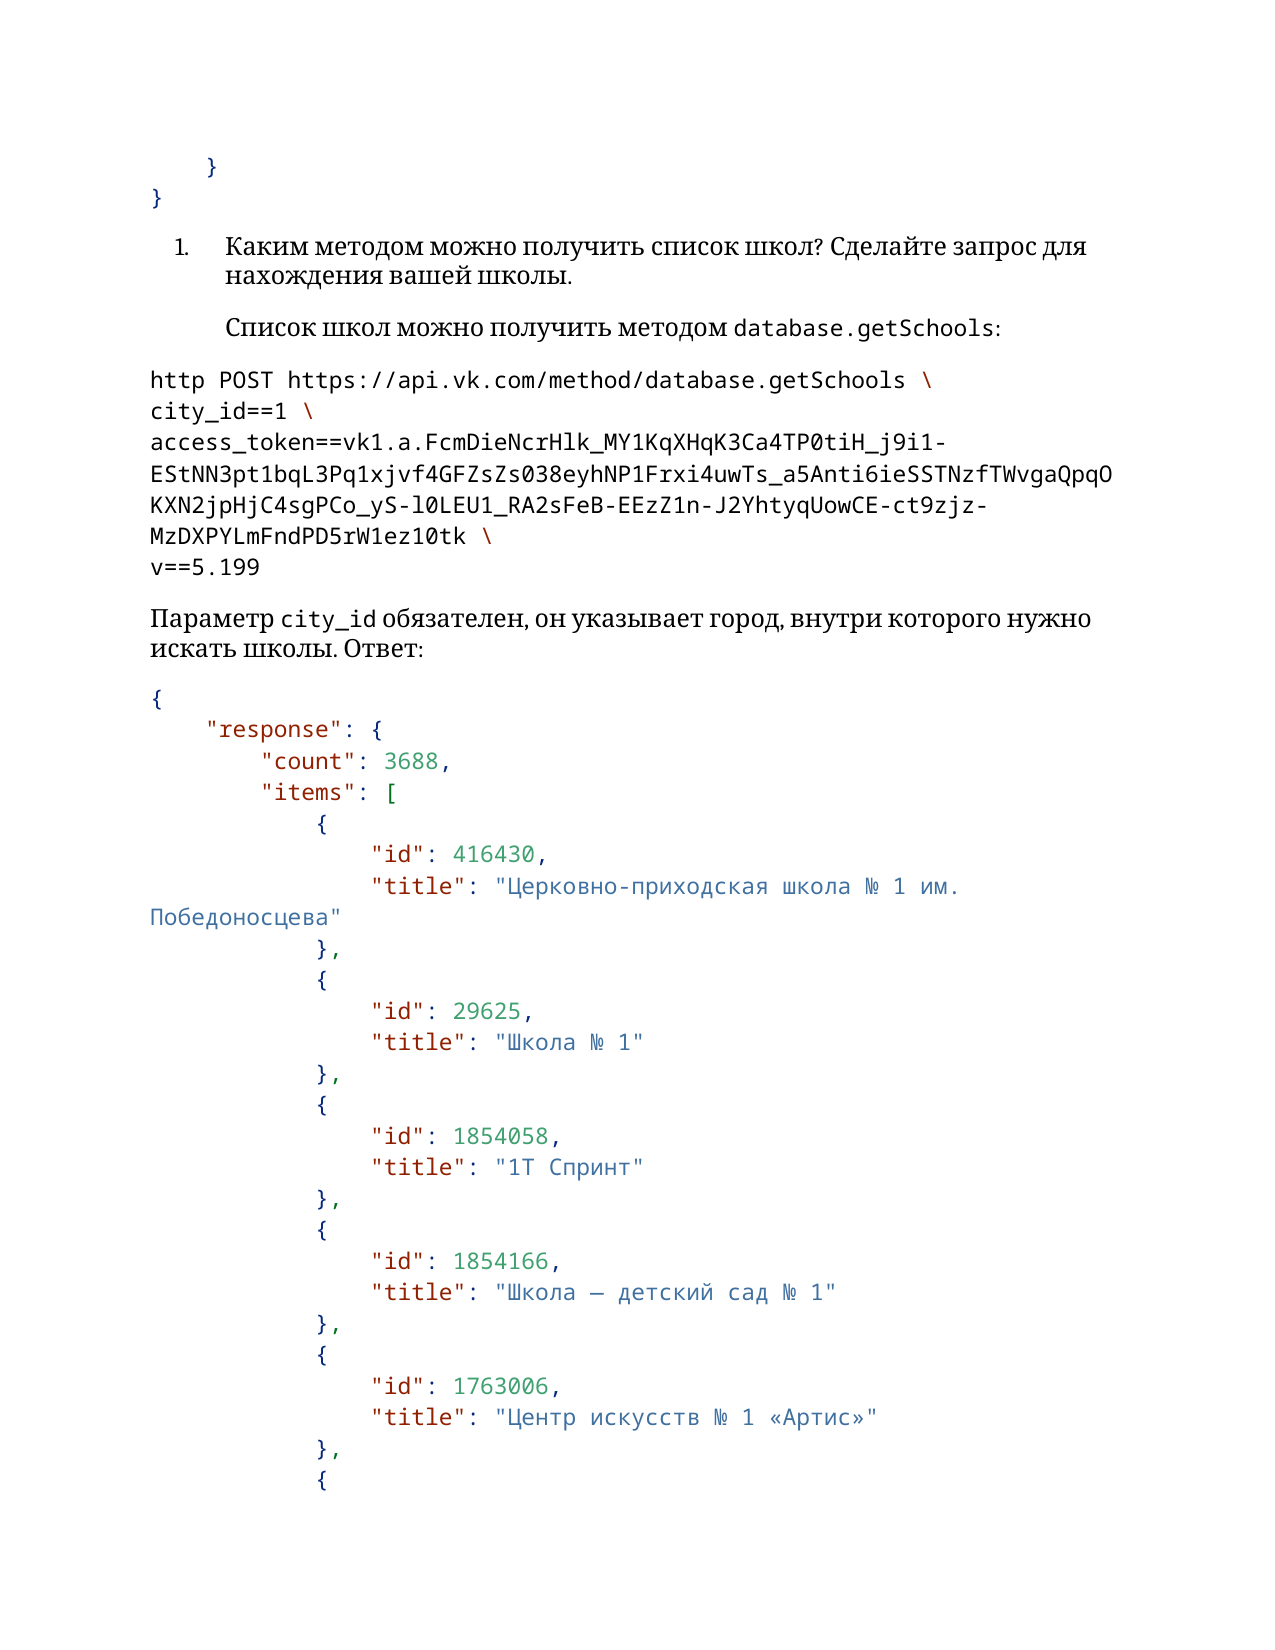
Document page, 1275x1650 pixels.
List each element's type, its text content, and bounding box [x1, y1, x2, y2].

list Каким методом можно получить список школ? Сделайте запрос для нахождения вашей школы. [175, 233, 1125, 291]
text http POST https://api.vk.com/method/database.getSchools \ city_id==1 \ access_token==vk1.a.FcmDieNcrHlk_MY1KqXHqK3Ca4TP0tiH_j9i1-EStNN3pt1bqL3Pq1xjvf4GFZsZs038eyhNP1Frxi4uwTs_a5Anti6ieSSTNzfTWvgaQpqOKXN2jpHjC4sgPCo_yS-l0LEU1_RA2sFeB-EEzZ1n-J2YhtyqUowCE-ct9zjz-MzDXPYLmFndPD5rW1ez10tk \ v==5.199 [150, 364, 1125, 582]
text Параметр city_id обязателен, он указывает город, внутри которого нужно искать школы. Ответ: [150, 603, 1125, 663]
list Список школ можно получить методом database.getSchools: [175, 312, 1125, 343]
text { "response": { "count": 1, "items": [ { "id": 59, "title": "Йошкар-Ола" } ] } } [150, 150, 1125, 212]
